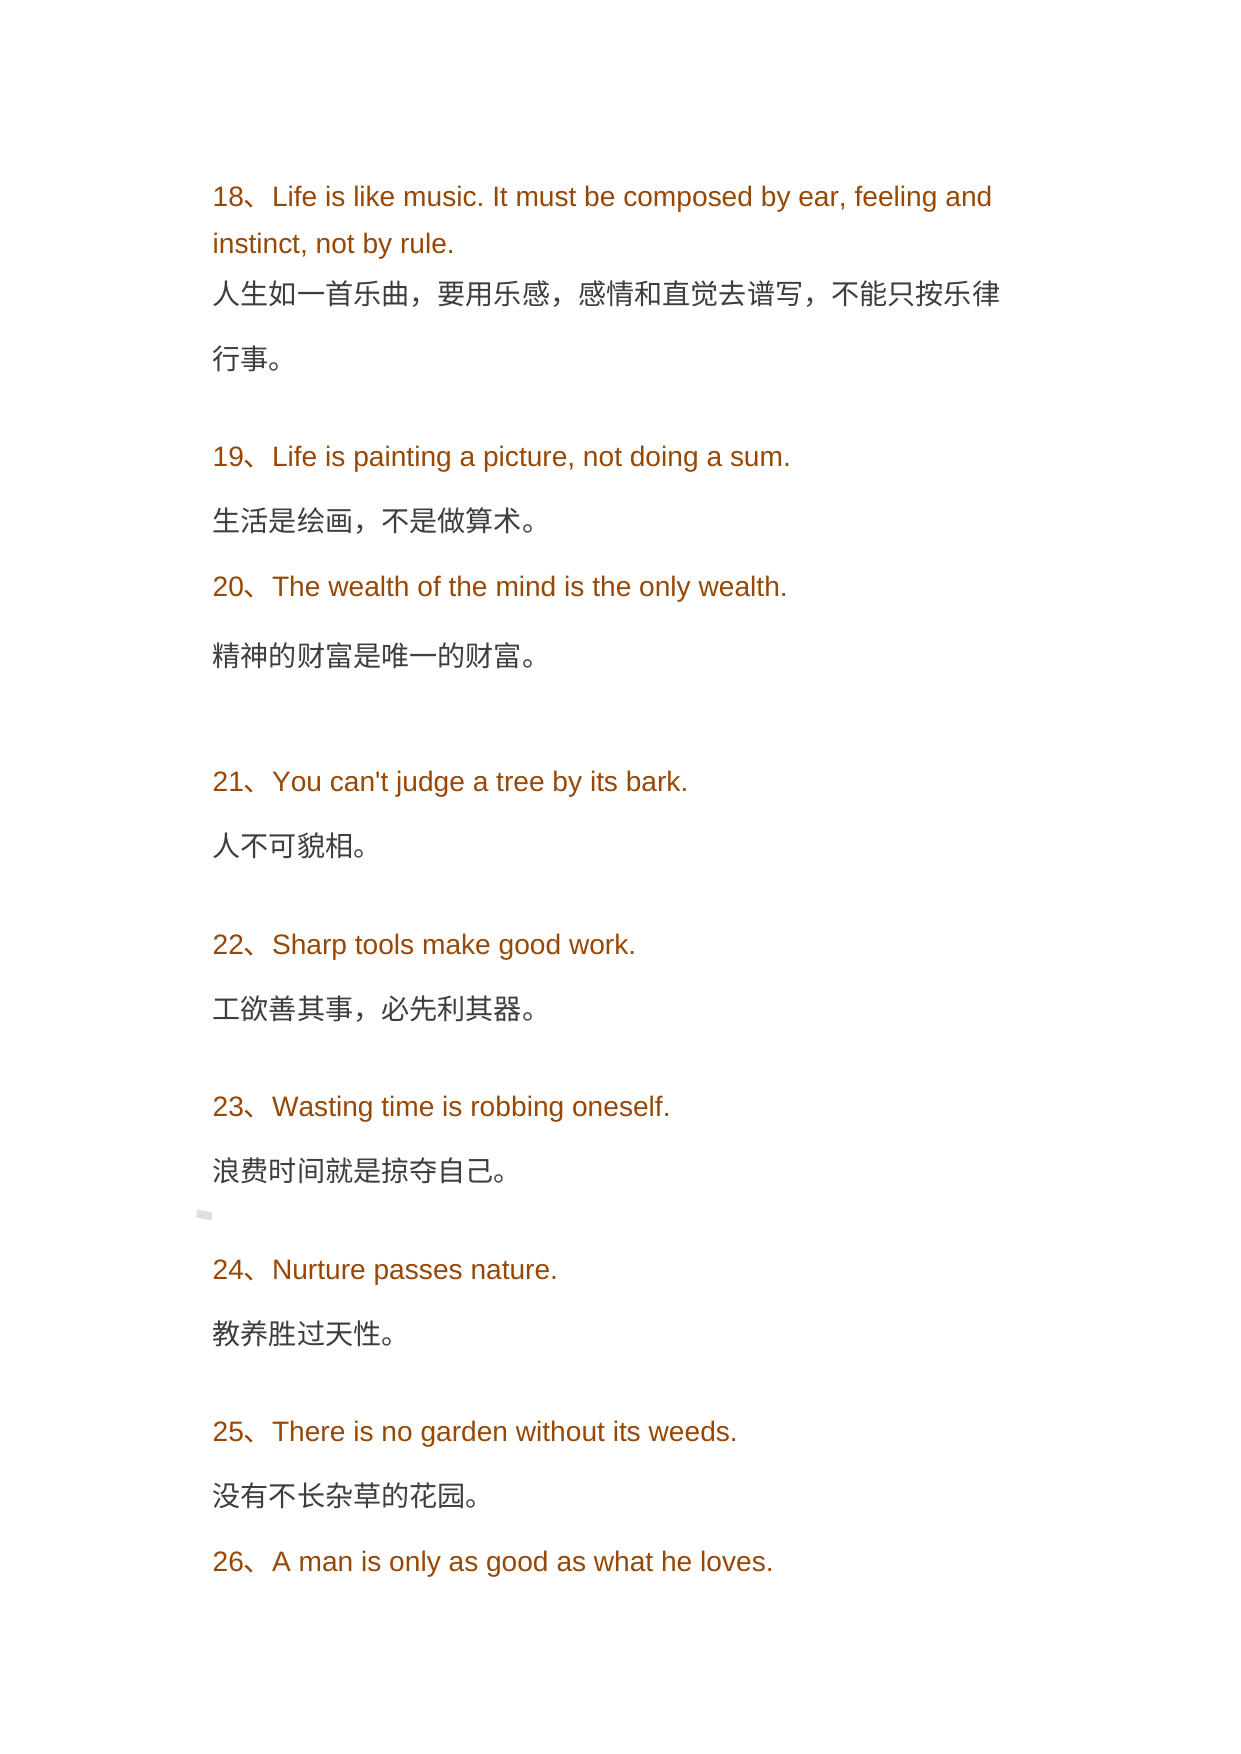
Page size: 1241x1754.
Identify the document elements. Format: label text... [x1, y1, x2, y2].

text 24、Nurture passes nature. [212, 1234, 1028, 1299]
text 23、Wasting time is robbing oneself. [212, 1072, 1028, 1137]
text 21、You can't judge a tree by its bark. [212, 747, 1028, 812]
text 生活是绘画，不是做算术。 [212, 487, 1028, 552]
text 人不可貌相。 [212, 812, 1028, 877]
text 18、Life is like music. It must be composed by ear, feeling and instinct, not by rule. [212, 162, 1028, 259]
text 22、Sharp tools make good work. [212, 909, 1028, 974]
text 工欲善其事，必先利其器。 [212, 974, 1028, 1039]
text 教养胜过天性。 [212, 1299, 1028, 1364]
text 没有不长杂草的花园。 [212, 1462, 1028, 1527]
text 19、Life is painting a picture, not doing a sum. [212, 422, 1028, 487]
text 26、A man is only as good as what he loves. [212, 1527, 1028, 1592]
text 20、The wealth of the mind is the only wealth. [212, 552, 1028, 617]
text 25、There is no garden without its weeds. [212, 1397, 1028, 1462]
text 浪费时间就是掠夺自己。 [212, 1137, 1028, 1202]
text 人生如一首乐曲，要用乐感，感情和直觉去谱写，不能只按乐律行事。 [212, 259, 1028, 389]
text 精神的财富是唯一的财富。 [212, 617, 1028, 747]
